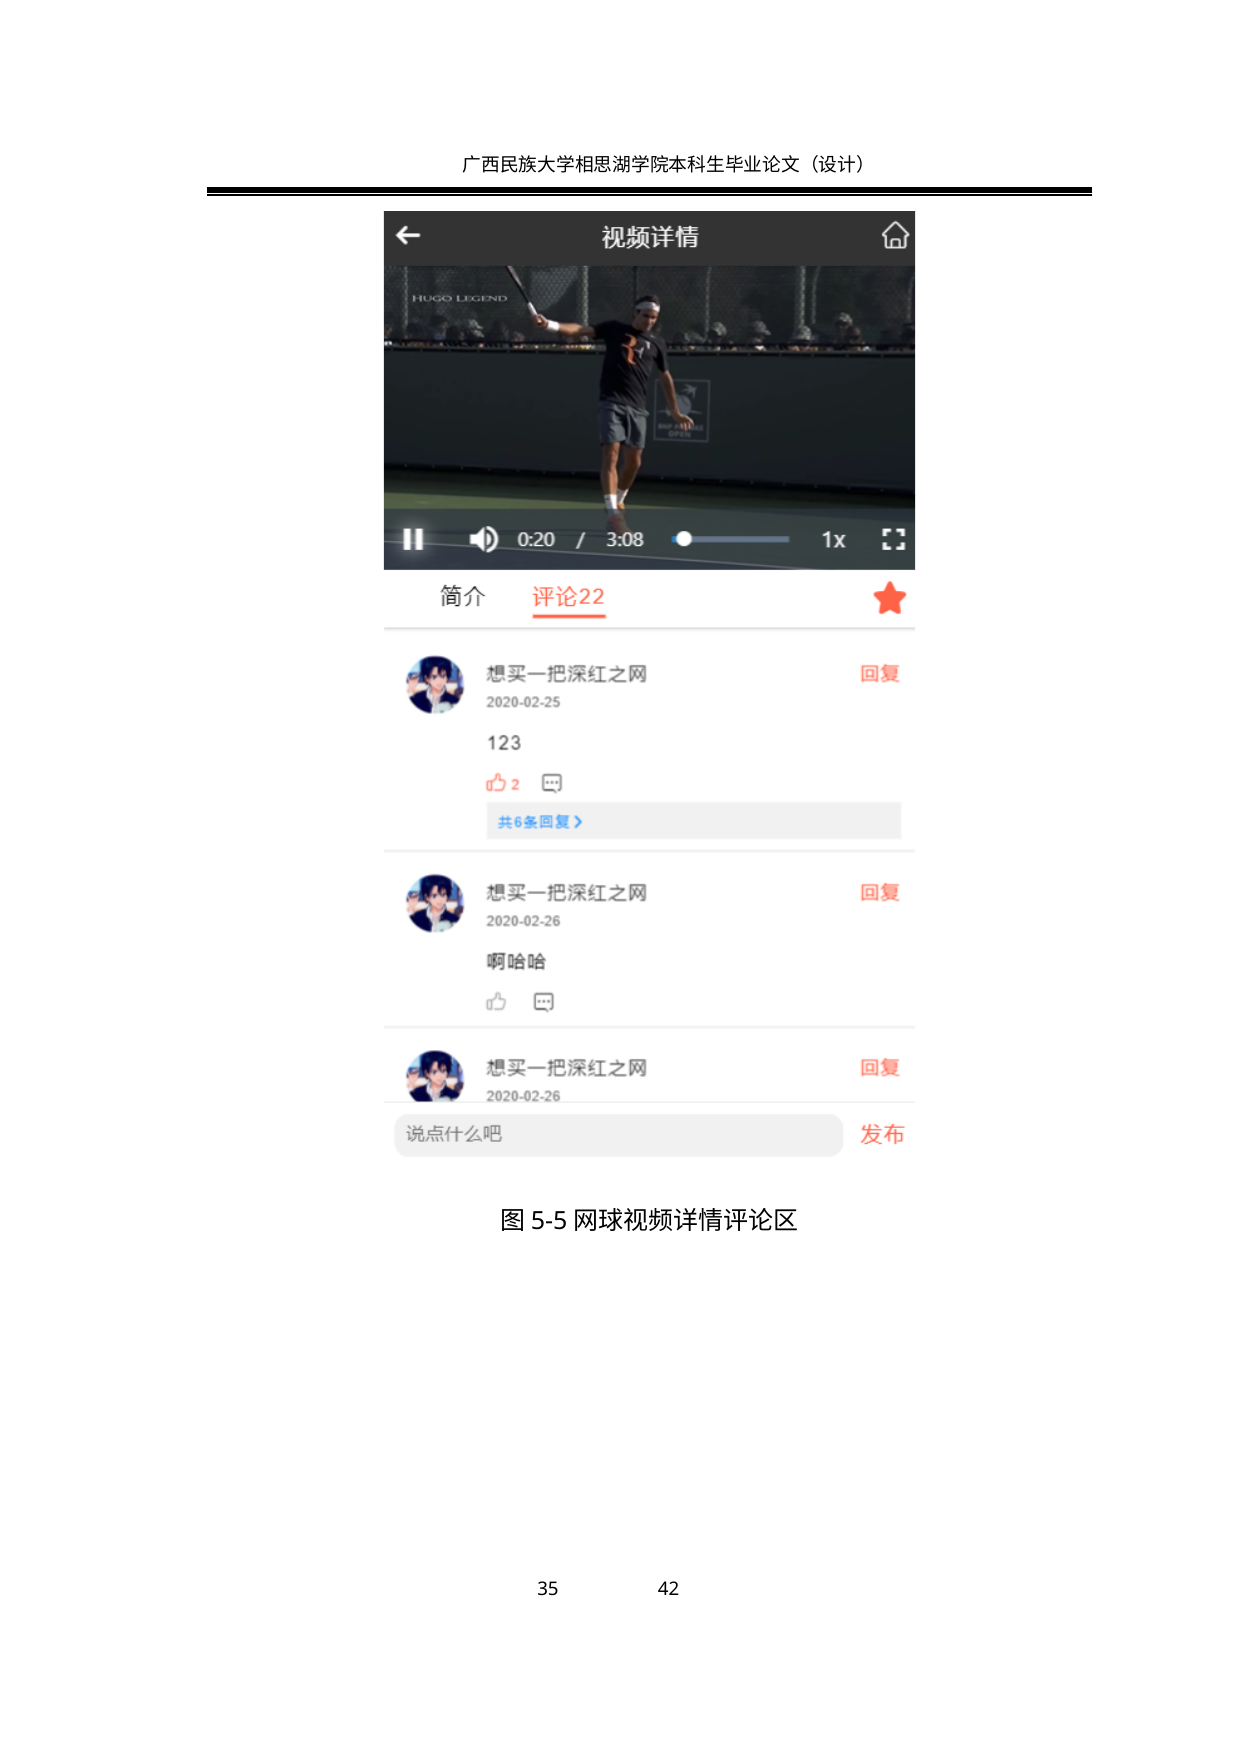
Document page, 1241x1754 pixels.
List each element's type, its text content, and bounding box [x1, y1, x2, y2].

text 图5-5 网球视频详情评论区 [207, 1186, 1092, 1251]
picture [383, 211, 916, 1168]
